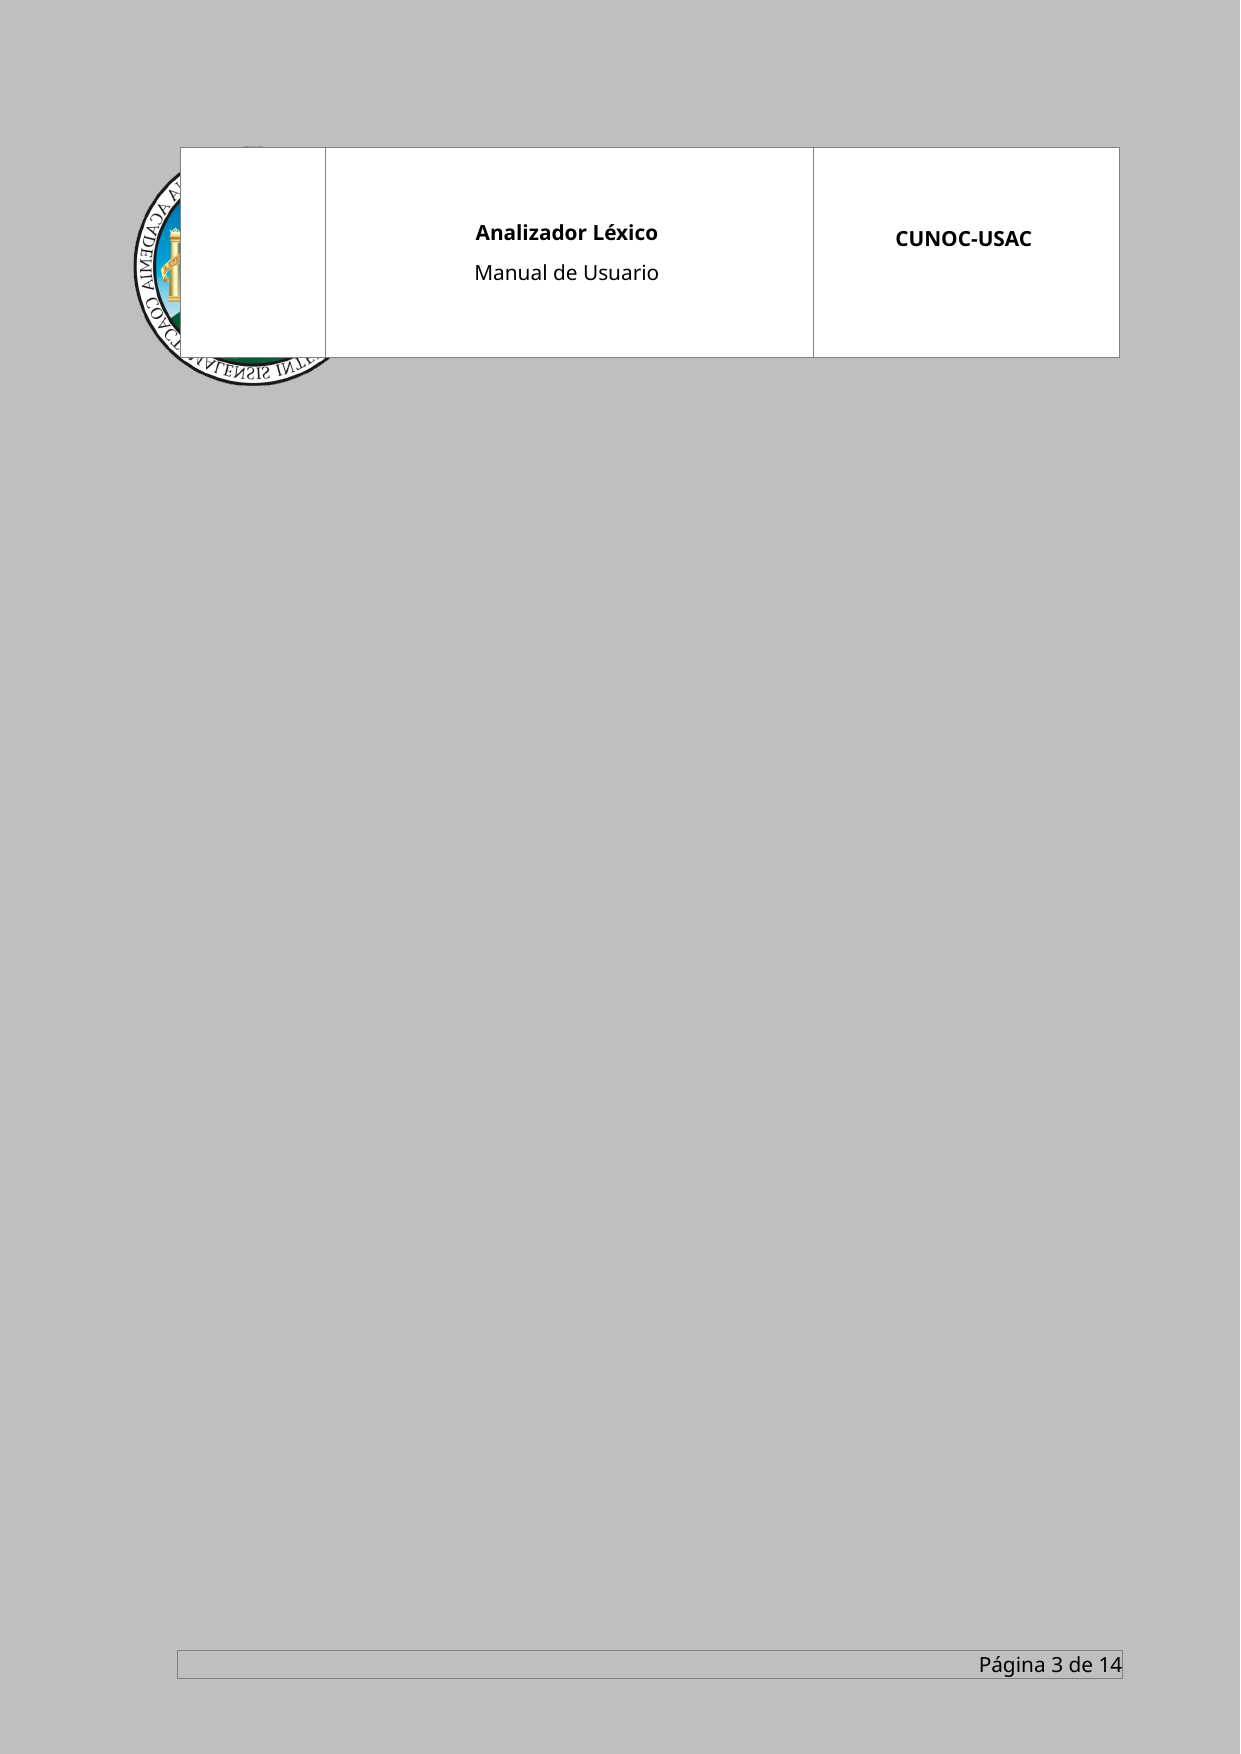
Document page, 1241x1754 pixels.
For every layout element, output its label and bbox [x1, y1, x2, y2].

picture [133, 146, 373, 386]
